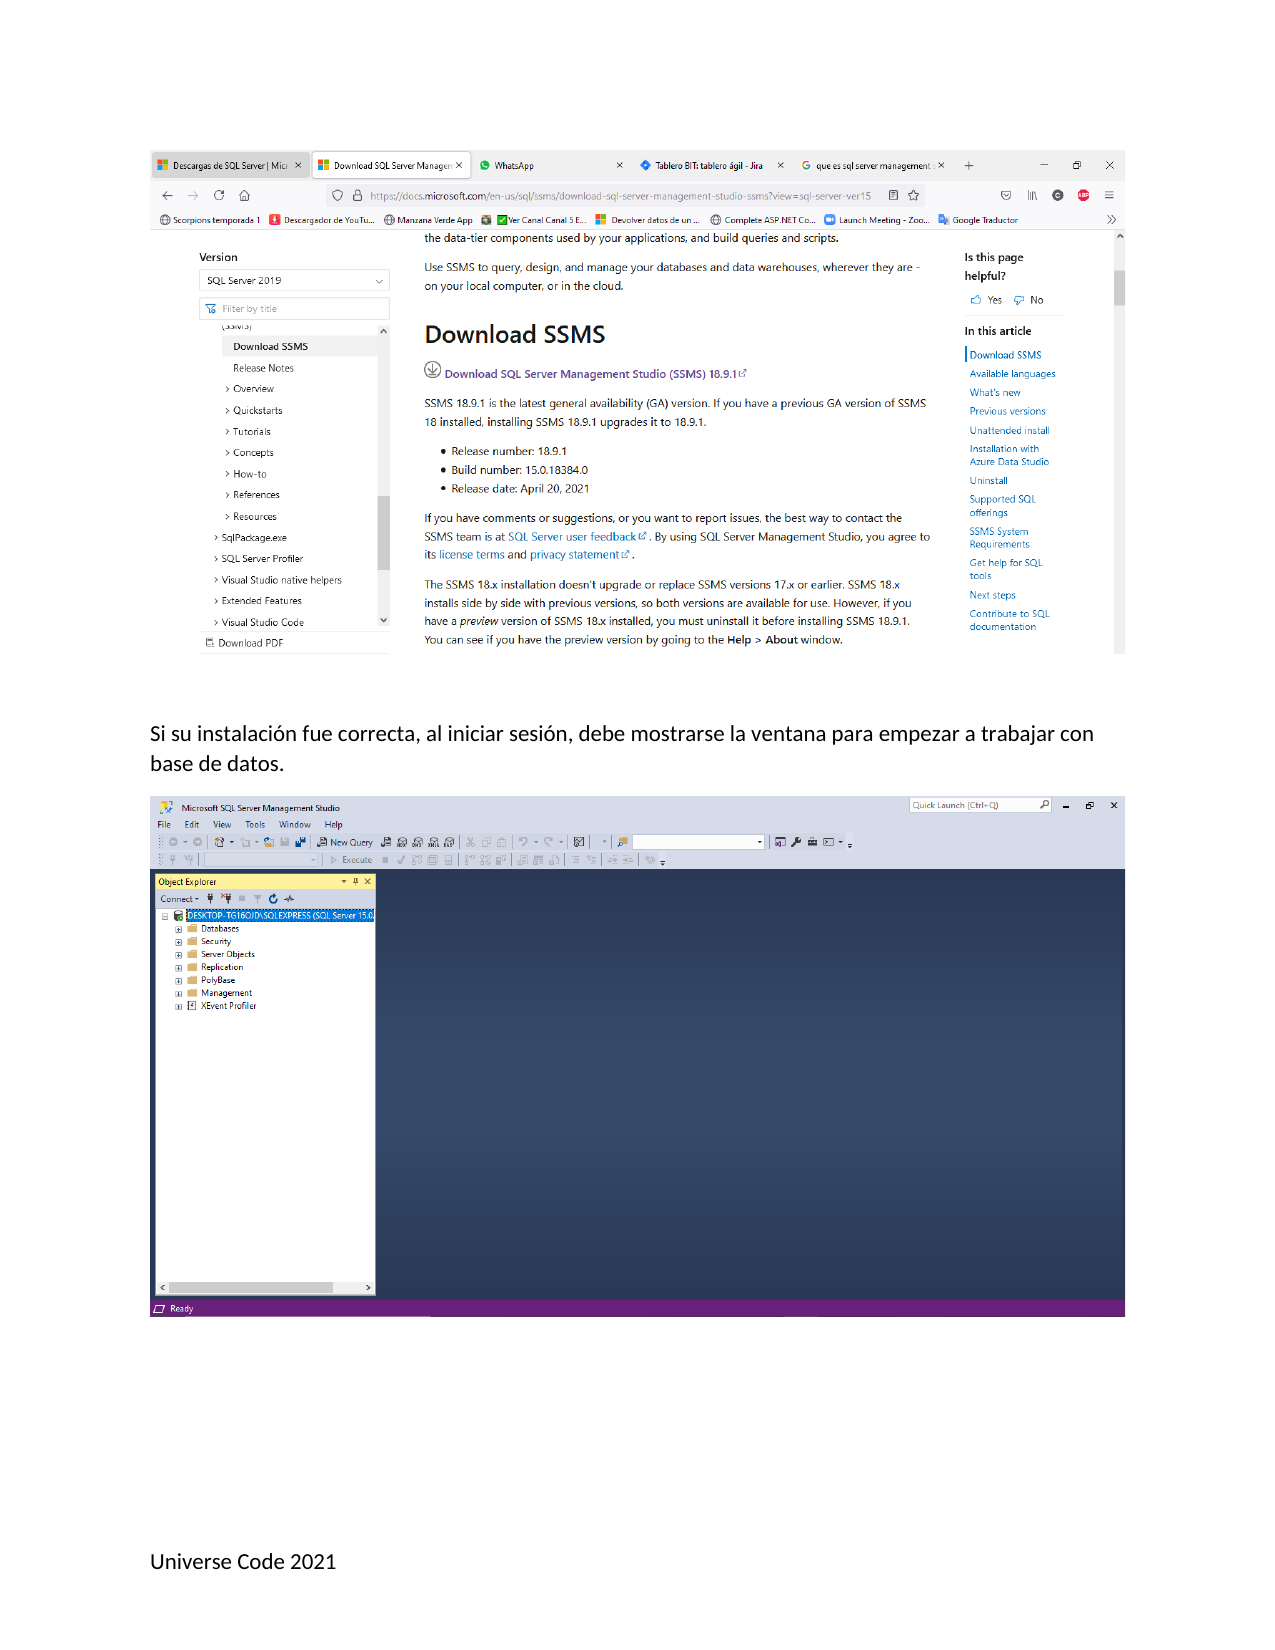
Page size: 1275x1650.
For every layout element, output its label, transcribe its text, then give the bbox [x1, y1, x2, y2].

picture [150, 150, 1125, 654]
picture [150, 796, 1125, 1317]
text Si su instalación fue correcta, al iniciar sesión, debe mostrarse la ventana para empezar a trabajar con base de datos. [150, 719, 1125, 777]
